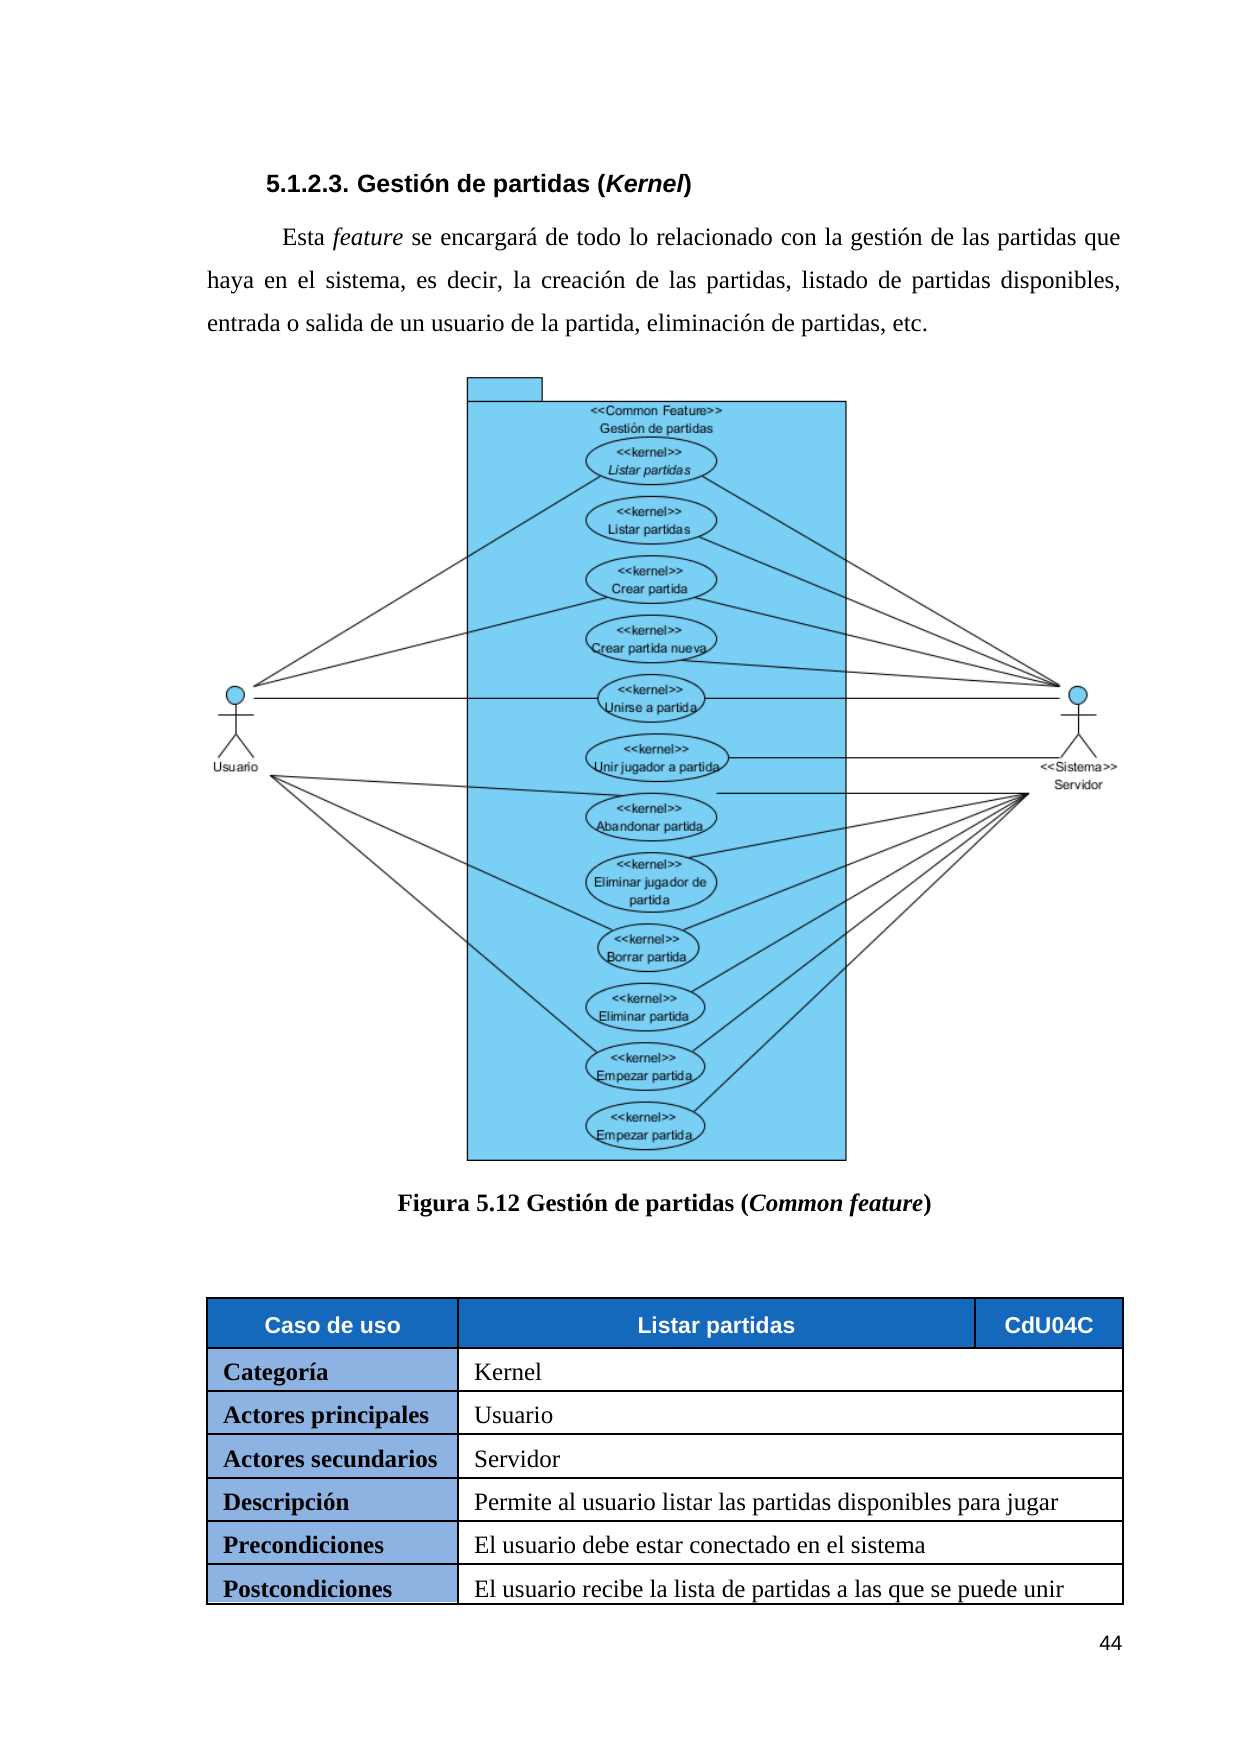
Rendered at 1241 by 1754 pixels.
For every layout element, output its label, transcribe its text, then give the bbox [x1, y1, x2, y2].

table_cell El usuario debe estar conectado en el sistema [459, 1522, 1122, 1563]
table_cell Servidor [459, 1435, 1122, 1477]
table_cell Descripción [208, 1479, 457, 1520]
subtitle Gestión de partidas (Kernel) [266, 168, 1122, 197]
table_cell Categoría [208, 1349, 457, 1390]
table_header Listar partidas [459, 1299, 974, 1347]
table_cell Usuario [459, 1392, 1122, 1433]
table_cell Actores secundarios [208, 1435, 457, 1477]
table_cell Permite al usuario listar las partidas disponibles para jugar [459, 1479, 1122, 1520]
table_cell Precondiciones [208, 1522, 457, 1563]
text Esta feature se encargará de todo lo relacionado con la gestión de las partidas que haya en el sistema, es decir, la creación de las partidas, listado de partidas disponibles, entrada o salida de un usuario de la partida, eliminación de partidas, etc. [207, 222, 1122, 337]
table_cell Kernel [459, 1349, 1122, 1390]
table_header CdU04C [976, 1299, 1122, 1347]
table_cell Postcondiciones [208, 1565, 457, 1602]
table_header Caso de uso [208, 1299, 457, 1347]
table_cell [459, 1565, 1122, 1602]
table_cell Actores principales [208, 1392, 457, 1433]
picture [207, 376, 1122, 1161]
